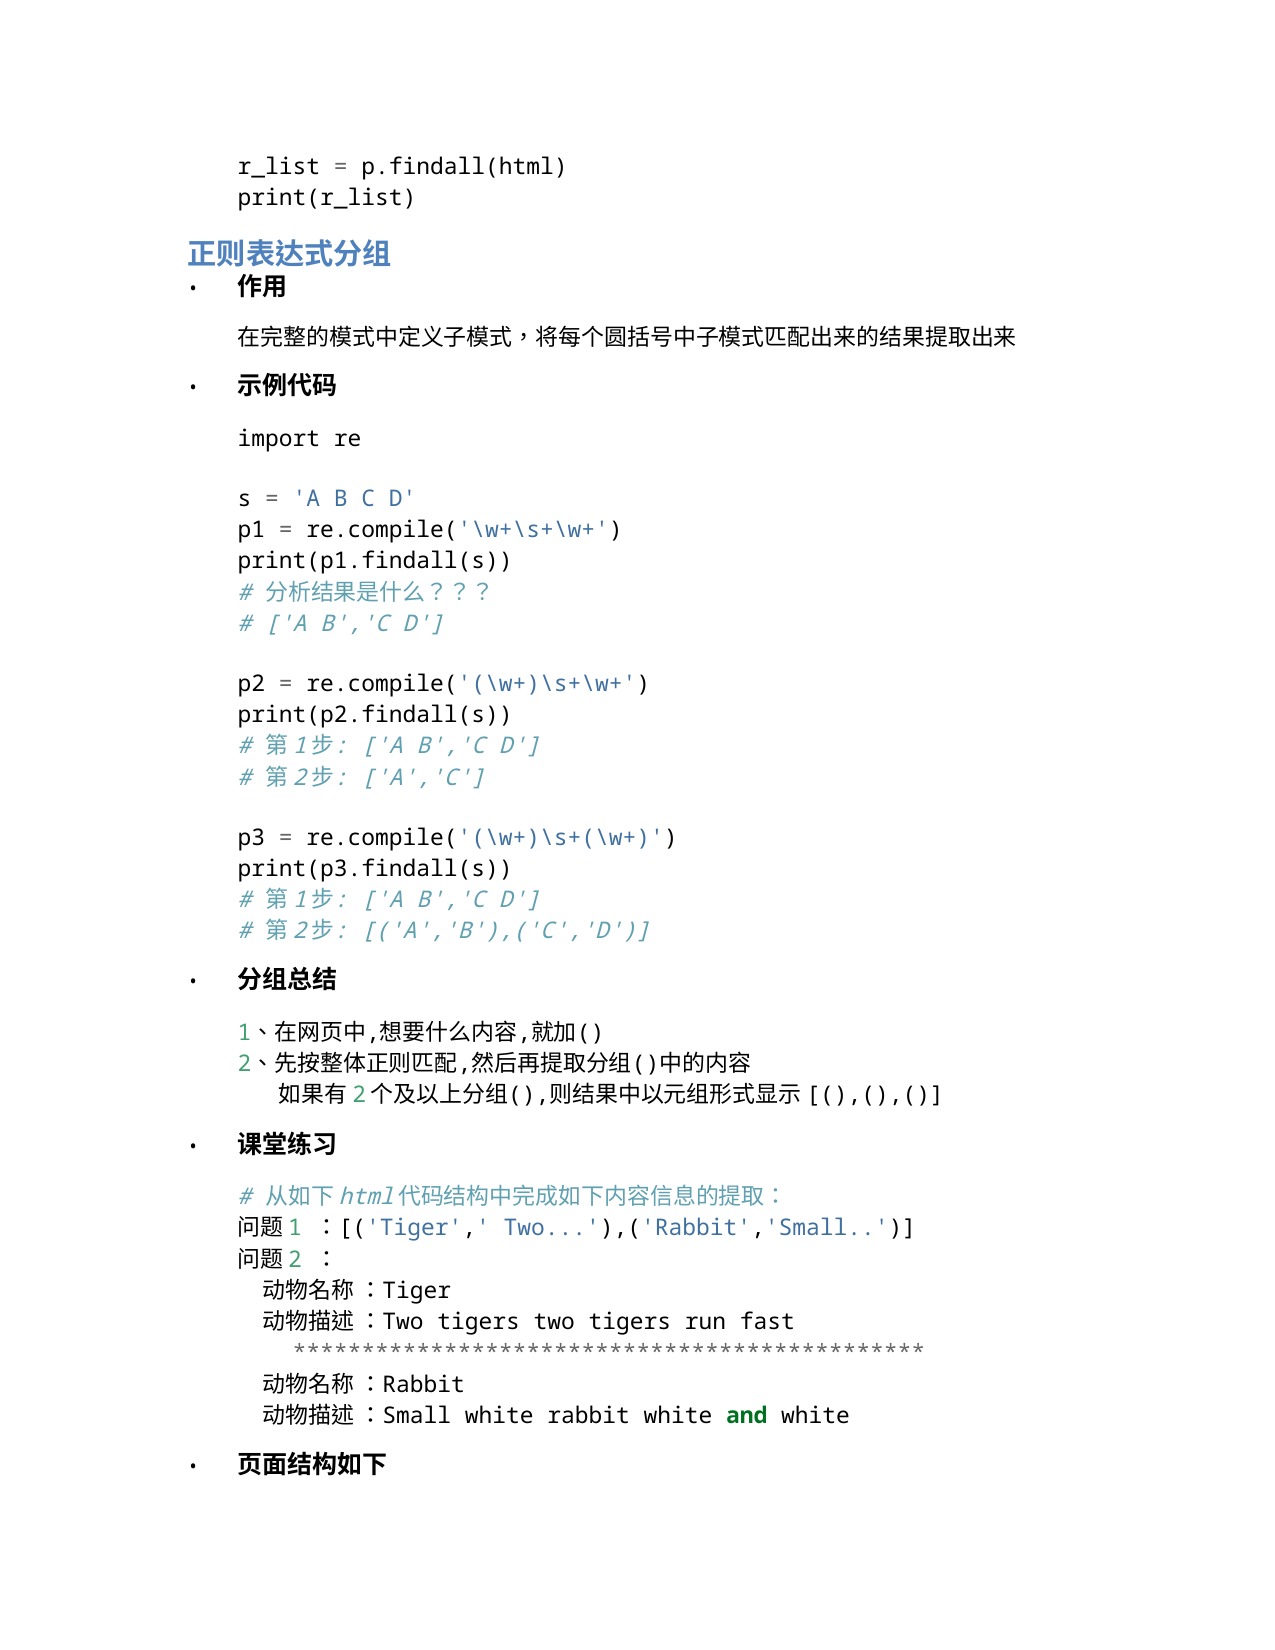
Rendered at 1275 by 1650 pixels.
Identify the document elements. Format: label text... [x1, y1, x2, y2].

list import re s = 'A B C D' p1 = re.compile('\w+\s+\w+') print(p1.findall(s)) # 分析结果是什么？？？ # ['A B','C D'] p2 = re.compile('(\w+)\s+\w+') print(p2.findall(s)) # 第1步: ['A B','C D'] # 第2步: ['A','C'] p3 = re.compile('(\w+)\s+(\w+)') print(p3.findall(s)) # 第1步: ['A B','C D'] # 第2步: [('A','B'),('C','D')] [187, 422, 1087, 946]
subtitle 正则表达式分组 [187, 233, 1087, 273]
list 课堂练习 [187, 1131, 1087, 1159]
list 在完整的模式中定义子模式，将每个圆括号中子模式匹配出来的结果提取出来 [187, 323, 1087, 351]
list 示例代码 [187, 372, 1087, 401]
list # 从如下html代码结构中完成如下内容信息的提取： 问题1 ：[('Tiger',' Two...'),('Rabbit','Small..')] 问题2 ： 动物名称 ：Tiger 动物描述 ：Two tigers two tigers run fast ********************************************** 动物名称 ：Rabbit 动物描述 ：Small white rabbit white and white [187, 1180, 1087, 1430]
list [187, 150, 1087, 212]
list 分组总结 [187, 966, 1087, 995]
list 1、在网页中,想要什么内容,就加() 2、先按整体正则匹配,然后再提取分组()中的内容 如果有2个及以上分组(),则结果中以元组形式显示 [(),(),()] [187, 1016, 1087, 1110]
list 作用 [187, 273, 1087, 302]
list 页面结构如下 [187, 1451, 1087, 1480]
